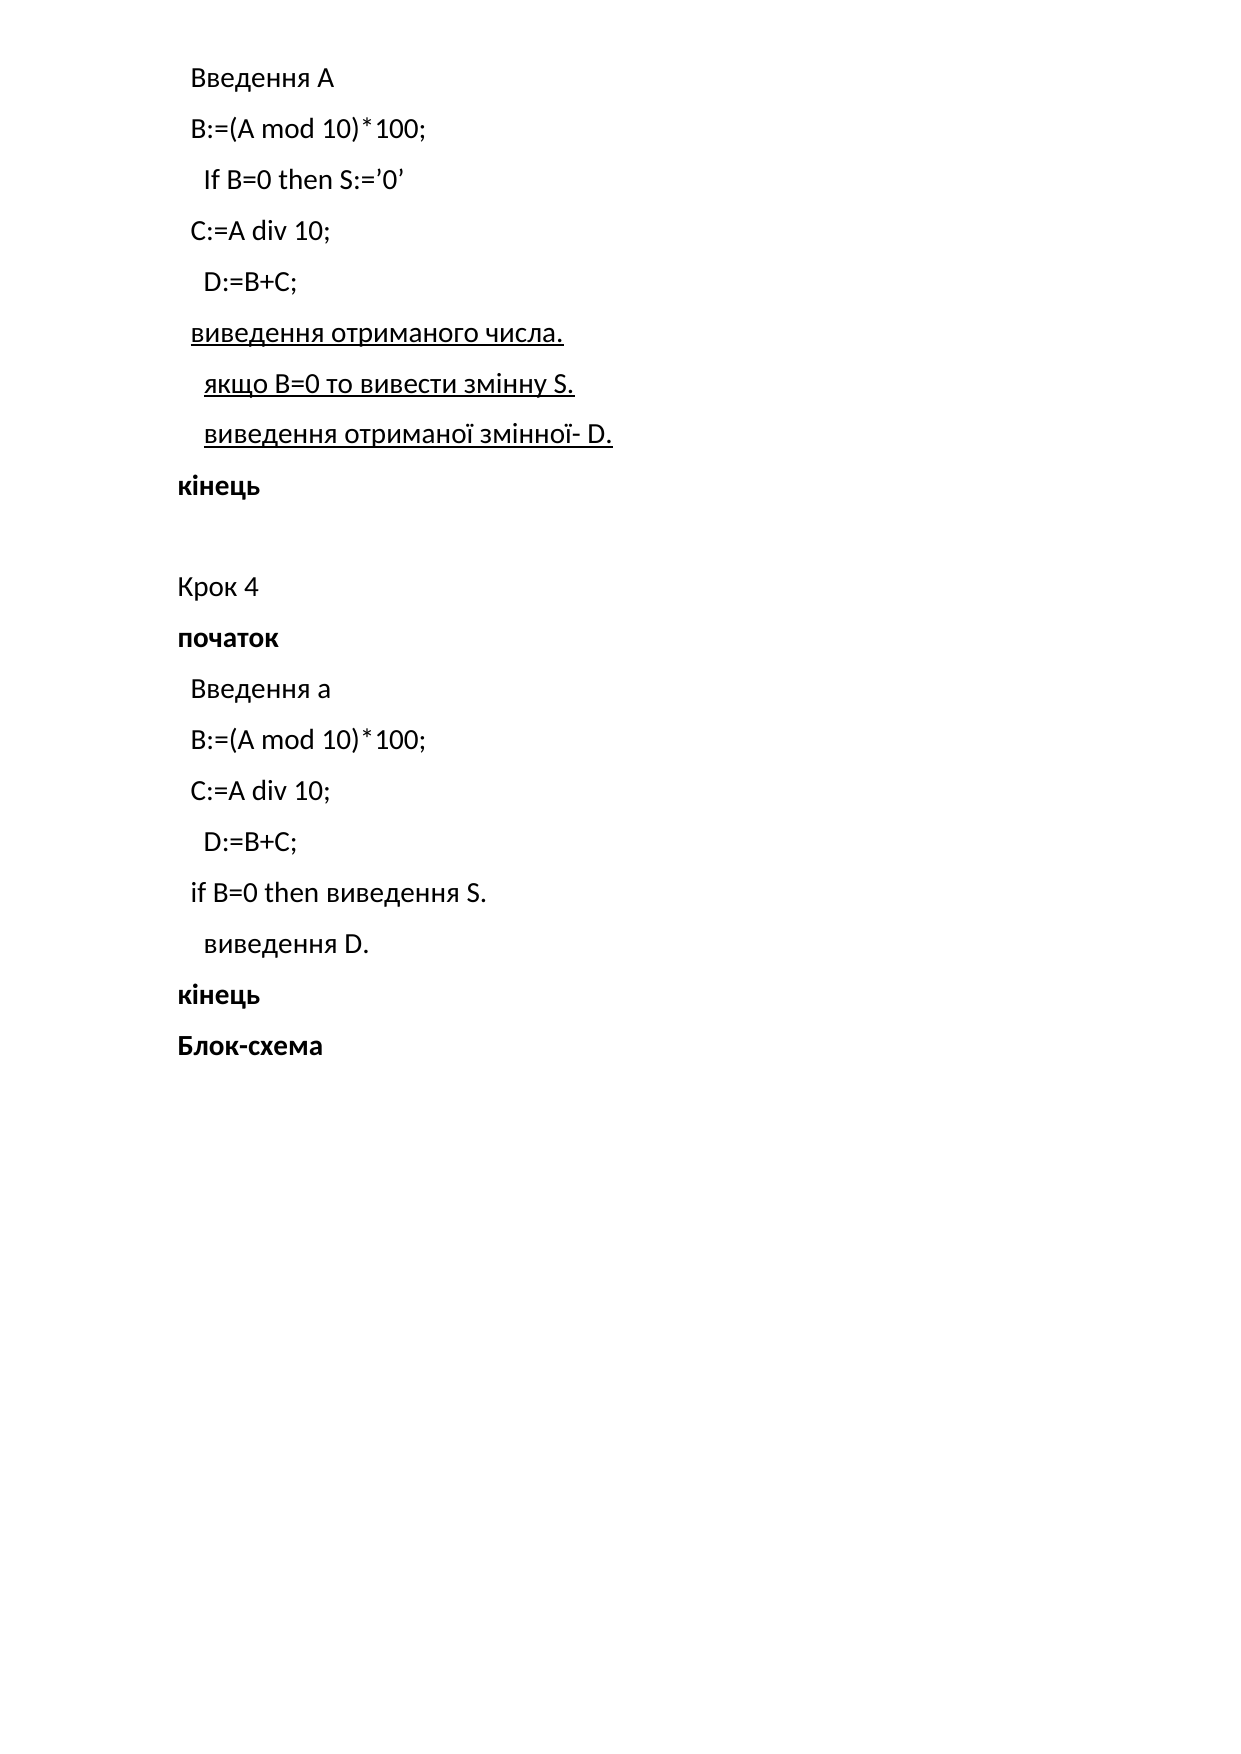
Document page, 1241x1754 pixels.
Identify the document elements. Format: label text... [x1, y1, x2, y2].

text кінець [177, 467, 1063, 502]
text якщо B=0 то вивести змінну S. [177, 365, 1063, 400]
text D:=B+C; [177, 263, 1063, 298]
text виведення D. [177, 925, 1063, 961]
text If B=0 then S:=’0’ [177, 161, 1063, 197]
text початок [177, 619, 1063, 655]
text кінець [177, 976, 1063, 1012]
text Крок 4 [177, 568, 1063, 604]
text Введення A [177, 59, 1063, 95]
text C:=A div 10; [177, 212, 1063, 247]
text D:=B+C; [177, 823, 1063, 859]
text B:=(A mod 10)*100; [177, 110, 1063, 146]
text виведення отриманої змінної- D. [177, 416, 1063, 451]
text if B=0 then виведення S. [177, 874, 1063, 910]
text Блок-схема [177, 1027, 1063, 1062]
text C:=A div 10; [177, 772, 1063, 808]
text виведення отриманого числа. [177, 314, 1063, 349]
text Введення а [177, 670, 1063, 706]
text B:=(A mod 10)*100; [177, 721, 1063, 757]
